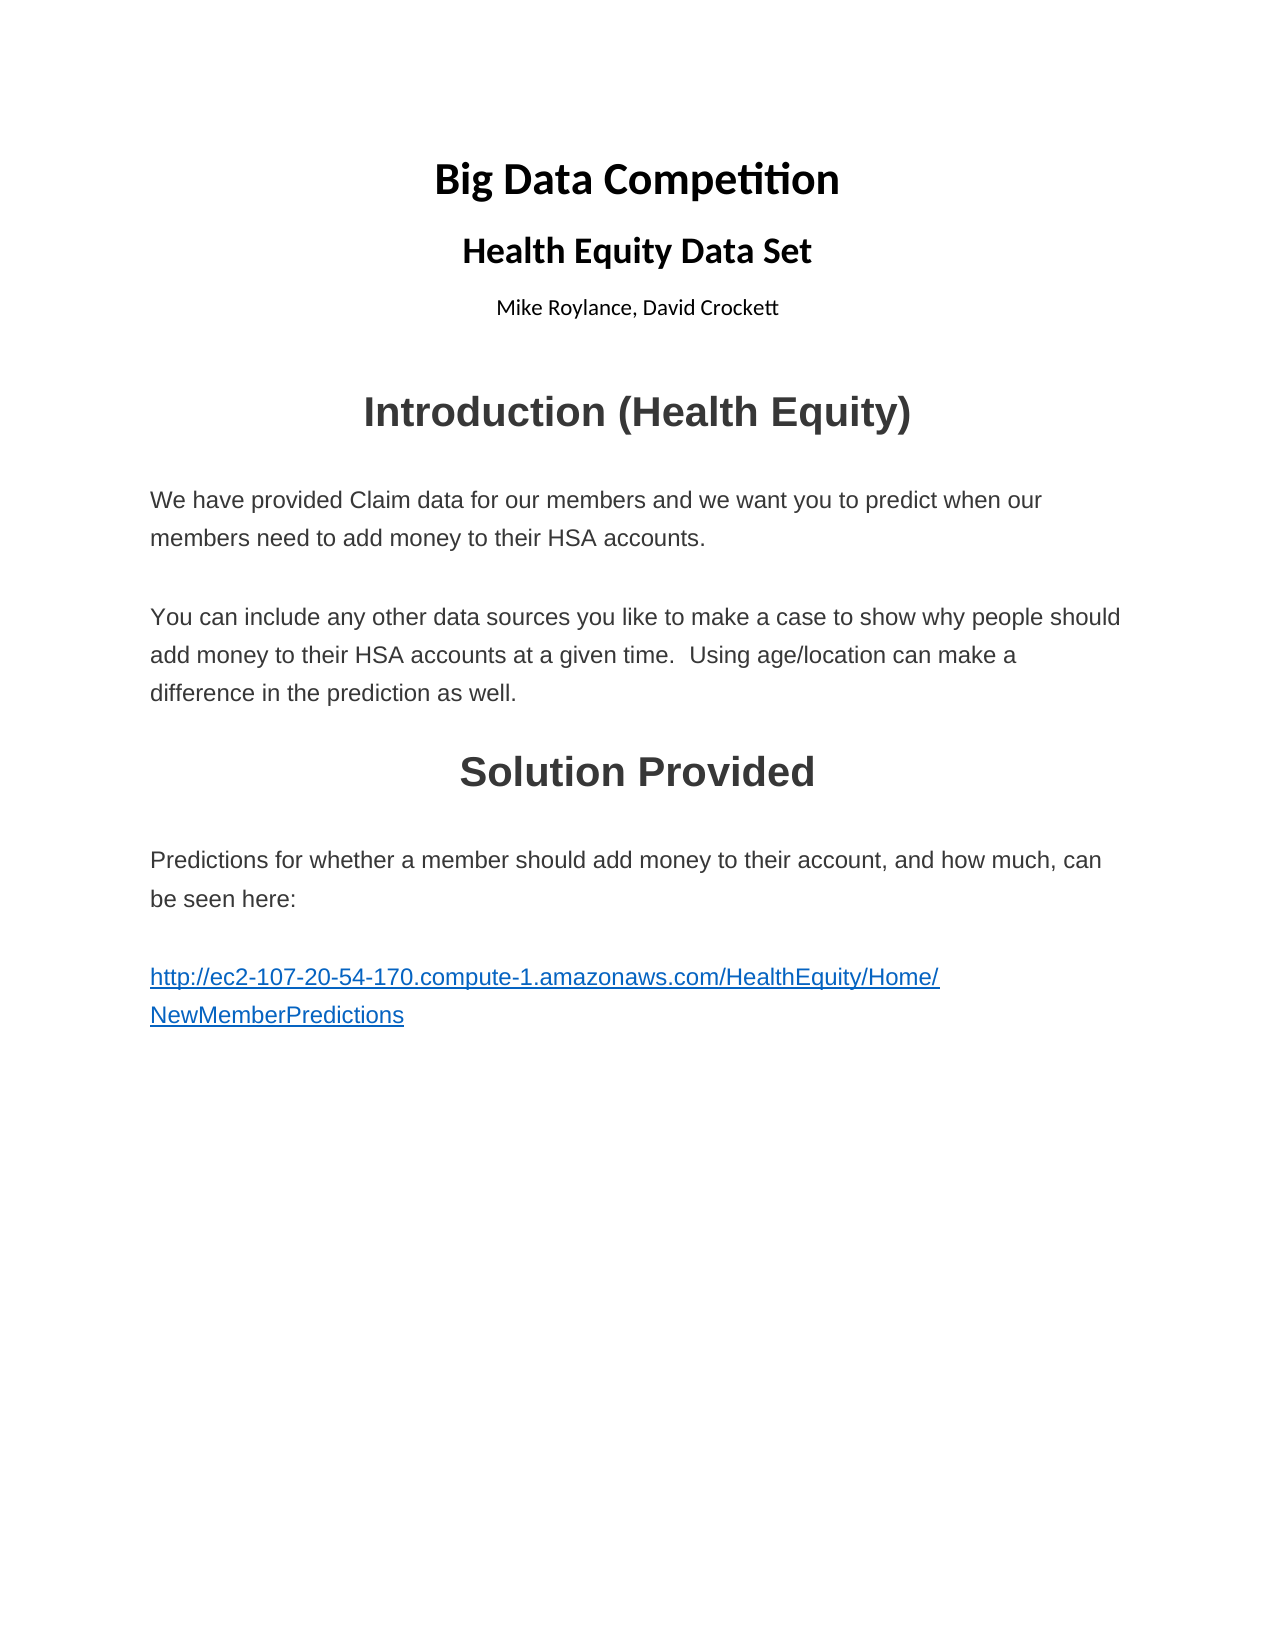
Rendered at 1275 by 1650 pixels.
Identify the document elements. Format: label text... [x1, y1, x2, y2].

text Health Equity Data Set [150, 227, 1125, 273]
text We have provided Claim data for our members and we want you to predict when our members need to add money to their HSA accounts. [150, 475, 1125, 552]
text Predictions for whether a member should add money to their account, and how much, can be seen here: [150, 836, 1125, 912]
text Introduction (Health Equity) [150, 387, 1125, 435]
text http://ec2-107-20-54-170.compute-1.amazonaws.com/HealthEquity/Home/NewMemberPredictions [150, 953, 1125, 1029]
text Mike Roylance, David Crockett [150, 293, 1125, 321]
text Big Data Competition [150, 150, 1125, 206]
text Solution Provided [150, 747, 1125, 795]
text You can include any other data sources you like to make a case to show why people should add money to their HSA accounts at a given time. Using age/location can make a difference in the prediction as well. [150, 592, 1125, 707]
